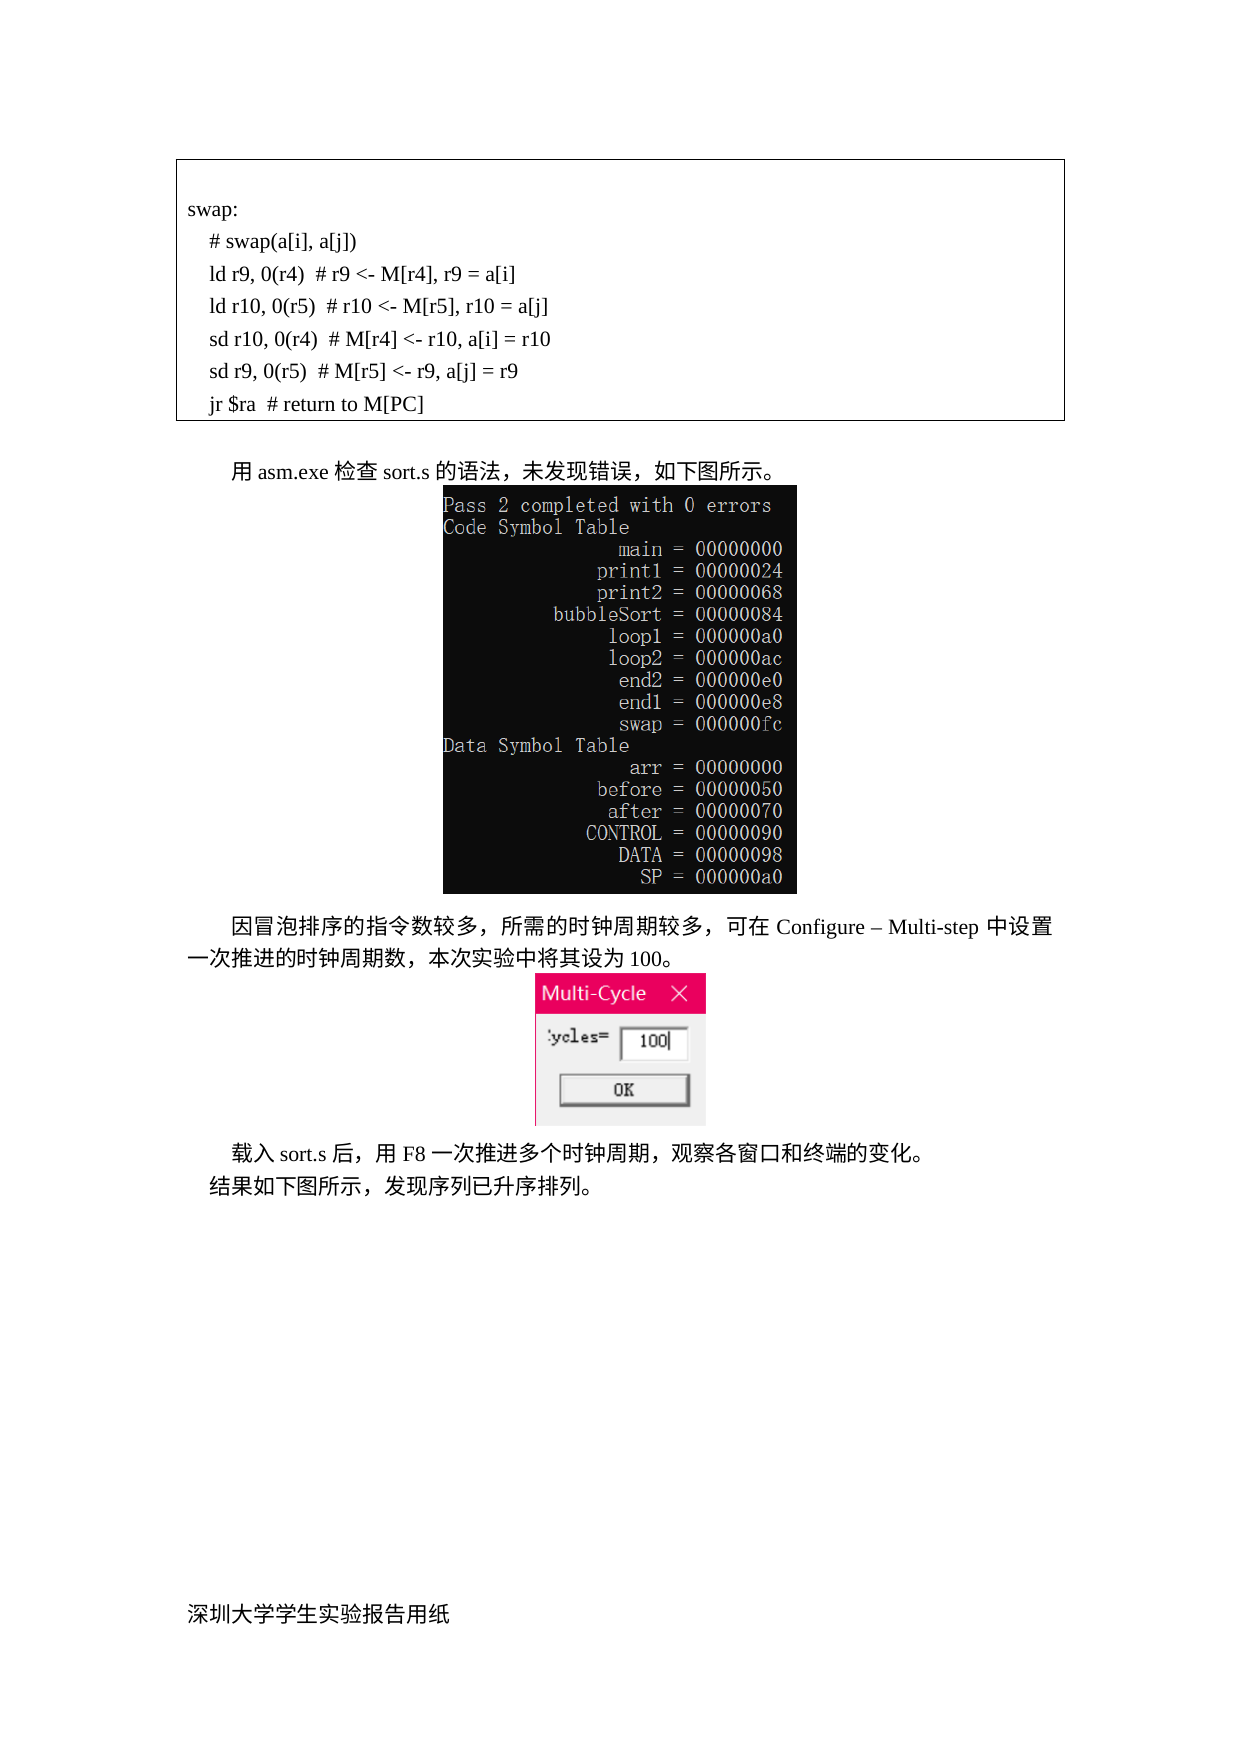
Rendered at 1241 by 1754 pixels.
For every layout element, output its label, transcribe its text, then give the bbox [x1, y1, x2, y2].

text 用 asm.exe 检查 sort.s 的语法，未发现错误，如下图所示。 [187, 453, 1053, 486]
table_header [177, 160, 1064, 420]
text 载入 sort.s 后，用 F8 一次推进多个时钟周期，观察各窗口和终端的变化。 [187, 1136, 1053, 1168]
picture [535, 973, 706, 1126]
picture [443, 485, 797, 894]
text 因冒泡排序的指令数较多，所需的时钟周期较多，可在Configure – Multi-step 中设置一次推进的时钟周期数，本次实验中将其设为100。 [187, 908, 1053, 973]
text 结果如下图所示，发现序列已升序排列。 [187, 1168, 1053, 1201]
